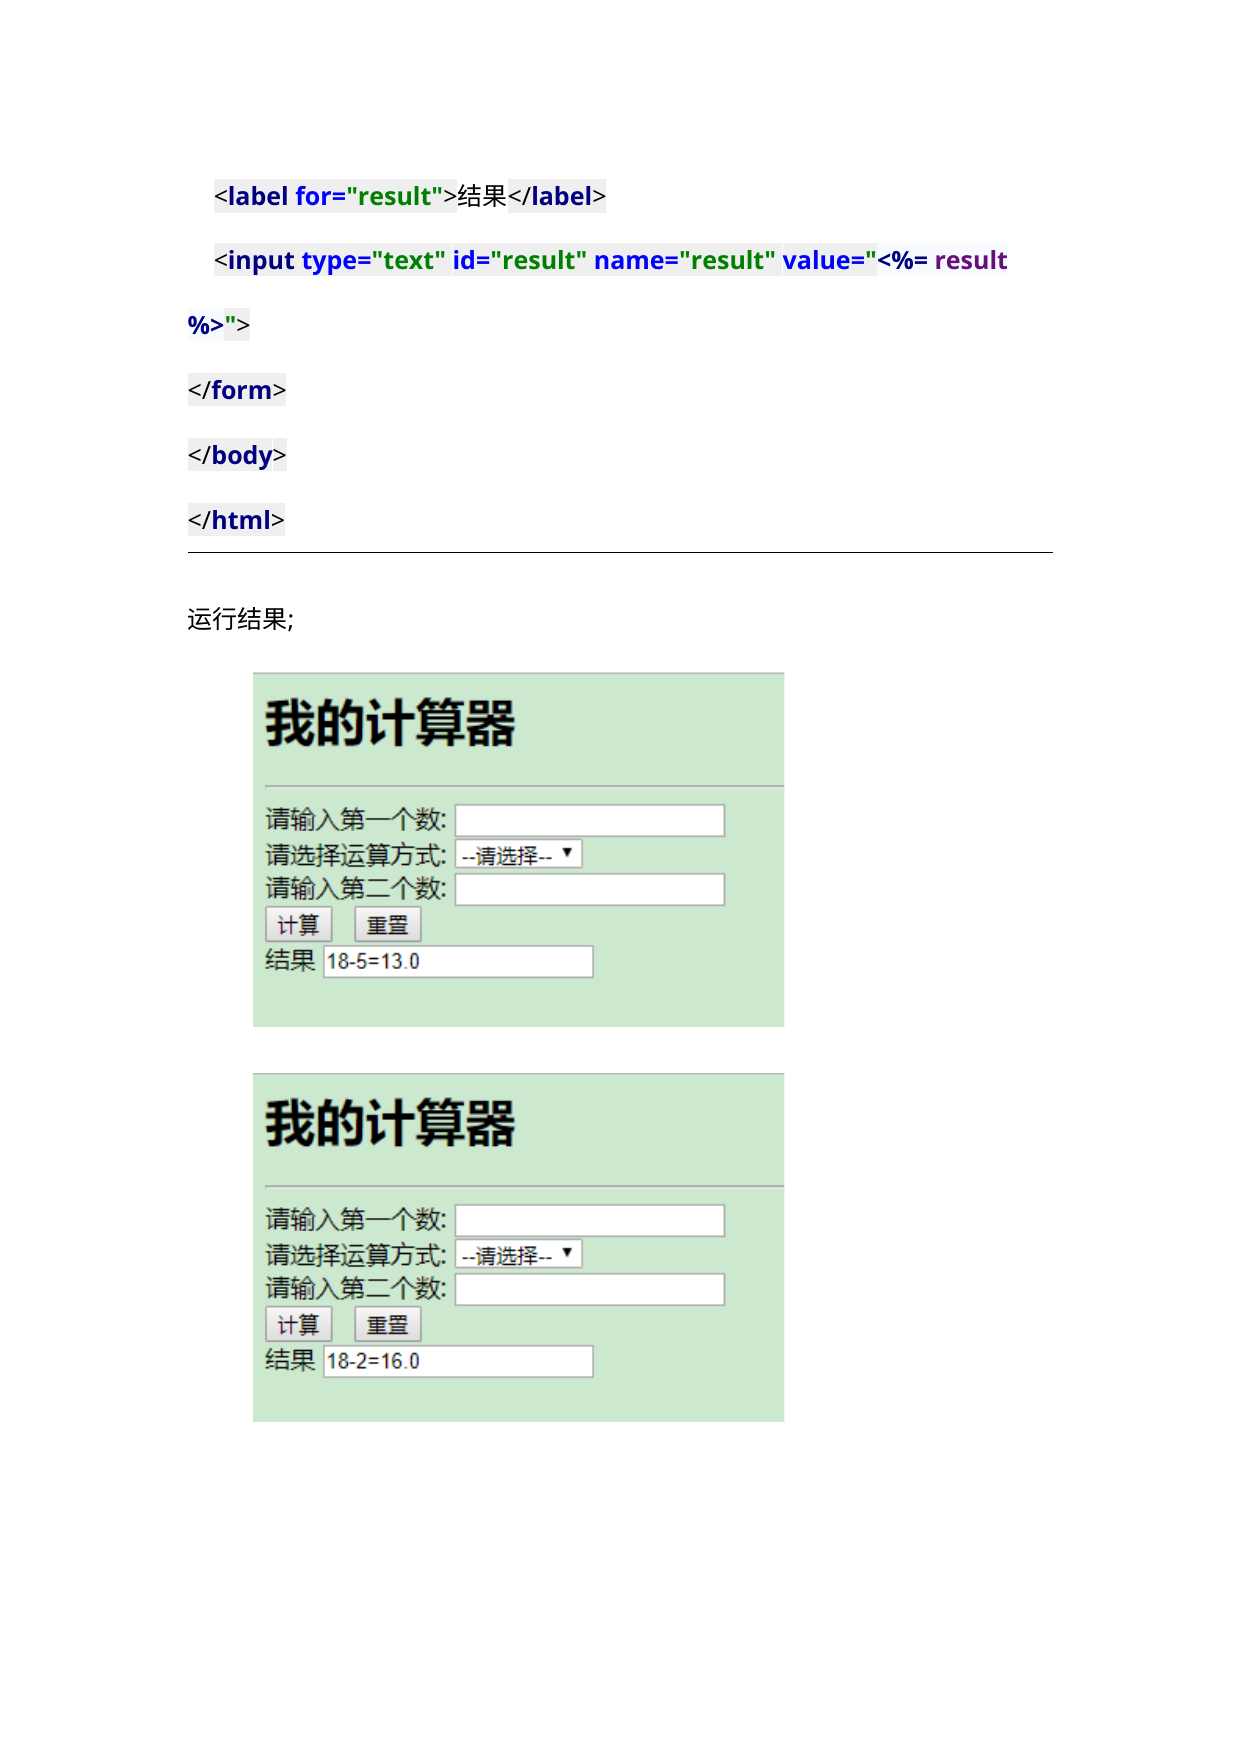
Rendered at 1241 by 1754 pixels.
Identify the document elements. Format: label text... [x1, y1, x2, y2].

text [187, 162, 1053, 553]
picture [253, 1073, 785, 1422]
picture [253, 668, 785, 1027]
text 运行结果; [187, 586, 1053, 651]
